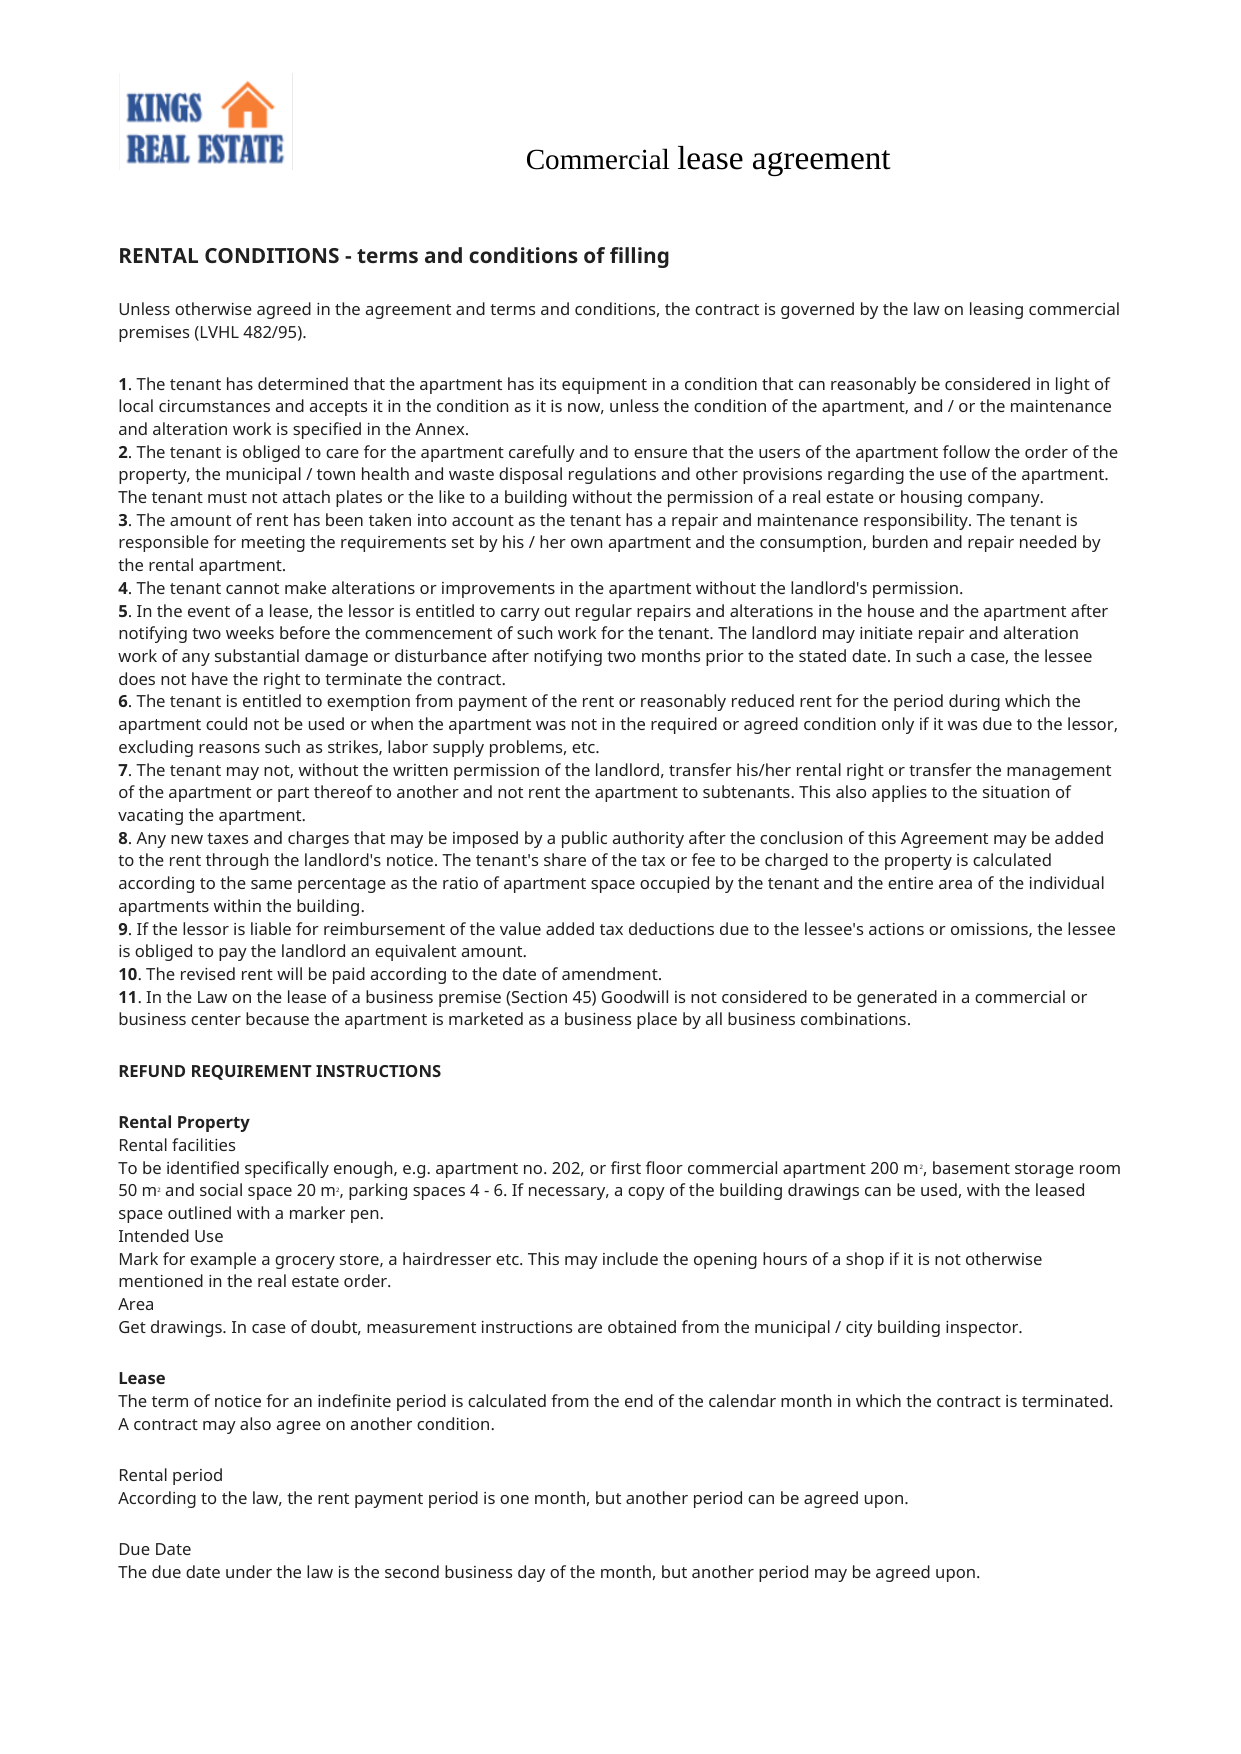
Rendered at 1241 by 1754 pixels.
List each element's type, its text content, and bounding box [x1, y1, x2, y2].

text Area [118, 1293, 1122, 1315]
text Intended Use [118, 1224, 1122, 1247]
text 7. The tenant may not, without the written permission of the landlord, transfer his/her rental right or transfer the management of the apartment or part thereof to another and not rent the apartment to subtenants. This also applies to the situation of vacating the apartment. [118, 758, 1122, 826]
text Due Date [118, 1538, 1122, 1561]
text Lease [118, 1367, 1122, 1389]
text 5. In the event of a lease, the lessor is entitled to carry out regular repairs and alterations in the house and the apartment after notifying two weeks before the commencement of such work for the tenant. The landlord may initiate repair and alteration work of any substantial damage or disturbance after notifying two months prior to the stated date. In such a case, the lessee does not have the right to terminate the contract. [118, 599, 1122, 690]
text 8. Any new taxes and charges that may be imposed by a public authority after the conclusion of this Agreement may be added to the rent through the landlord's notice. The tenant's share of the tax or fee to be charged to the property is calculated according to the same percentage as the ratio of apartment space occupied by the tenant and the entire area of ​​the individual apartments within the building. [118, 826, 1122, 917]
text 11. In the Law on the lease of a business premise (Section 45) Goodwill is not considered to be generated in a commercial or business center because the apartment is marketed as a business place by all business combinations. [118, 985, 1122, 1031]
text Rental facilities [118, 1134, 1122, 1156]
text 6. The tenant is entitled to exemption from payment of the rent or reasonably reduced rent for the period during which the apartment could not be used or when the apartment was not in the required or agreed condition only if it was due to the lessor, excluding reasons such as strikes, labor supply problems, etc. [118, 690, 1122, 758]
picture [118, 73, 294, 170]
text Unless otherwise agreed in the agreement and terms and conditions, the contract is governed by the law on leasing commercial premises (LVHL 482/95). [118, 298, 1122, 343]
text RENTAL CONDITIONS - terms and conditions of filling [118, 241, 1122, 269]
text To be identified specifically enough, e.g. apartment no. 202, or first floor commercial apartment 200 m2, basement storage room 50 m2 and social space 20 m2, parking spaces 4 - 6. If necessary, a copy of the building drawings can be used, with the leased space outlined with a marker pen. [118, 1156, 1122, 1224]
text Mark for example a grocery store, a hairdresser etc. This may include the opening hours of a shop if it is not otherwise mentioned in the real estate order. [118, 1247, 1122, 1293]
text Rental Property [118, 1111, 1122, 1134]
text 10. The revised rent will be paid according to the date of amendment. [118, 963, 1122, 985]
text Rental period [118, 1464, 1122, 1486]
text 1. The tenant has determined that the apartment has its equipment in a condition that can reasonably be considered in light of local circumstances and accepts it in the condition as it is now, unless the condition of the apartment, and / or the maintenance and alteration work is specified in the Annex. [118, 372, 1122, 440]
text 4. The tenant cannot make alterations or improvements in the apartment without the landlord's permission. [118, 577, 1122, 599]
text 9. If the lessor is liable for reimbursement of the value added tax deductions due to the lessee's actions or omissions, the lessee is obliged to pay the landlord an equivalent amount. [118, 917, 1122, 963]
text The term of notice for an indefinite period is calculated from the end of the calendar month in which the contract is terminated. A contract may also agree on another condition. [118, 1389, 1122, 1435]
text 2. The tenant is obliged to care for the apartment carefully and to ensure that the users of the apartment follow the order of the property, the municipal / town health and waste disposal regulations and other provisions regarding the use of the apartment. The tenant must not attach plates or the like to a building without the permission of a real estate or housing company. [118, 440, 1122, 508]
text 3. The amount of rent has been taken into account as the tenant has a repair and maintenance responsibility. The tenant is responsible for meeting the requirements set by his / her own apartment and the consumption, burden and repair needed by the rental apartment. [118, 508, 1122, 577]
text Get drawings. In case of doubt, measurement instructions are obtained from the municipal / city building inspector. [118, 1315, 1122, 1338]
text According to the law, the rent payment period is one month, but another period can be agreed upon. [118, 1486, 1122, 1509]
text REFUND REQUIREMENT INSTRUCTIONS [118, 1059, 1122, 1082]
text The due date under the law is the second business day of the month, but another period may be agreed upon. [118, 1561, 1122, 1583]
